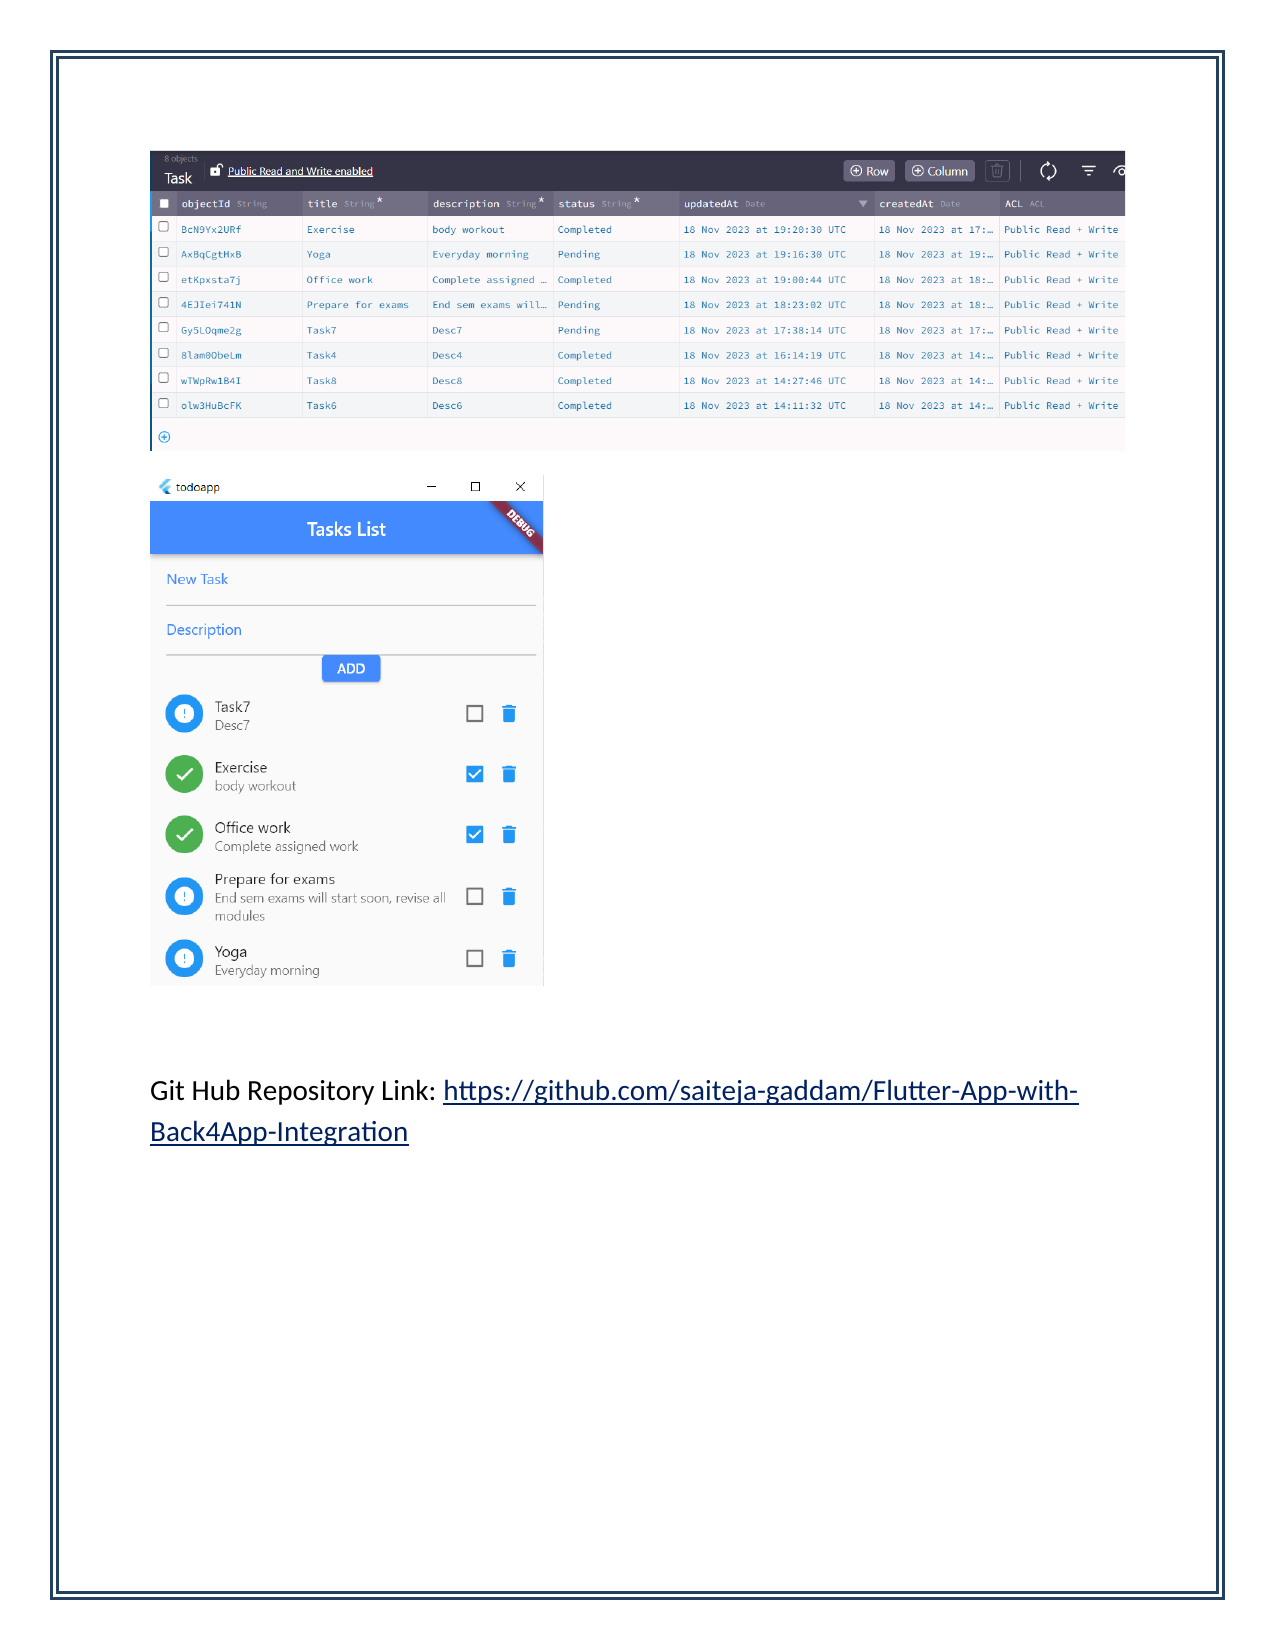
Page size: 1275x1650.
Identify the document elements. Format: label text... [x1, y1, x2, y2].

text Git Hub Repository Link: https://github.com/saiteja-gaddam/Flutter-App-with-Back4App-Integration [150, 1072, 1125, 1149]
picture [150, 475, 544, 986]
picture [150, 150, 1125, 451]
